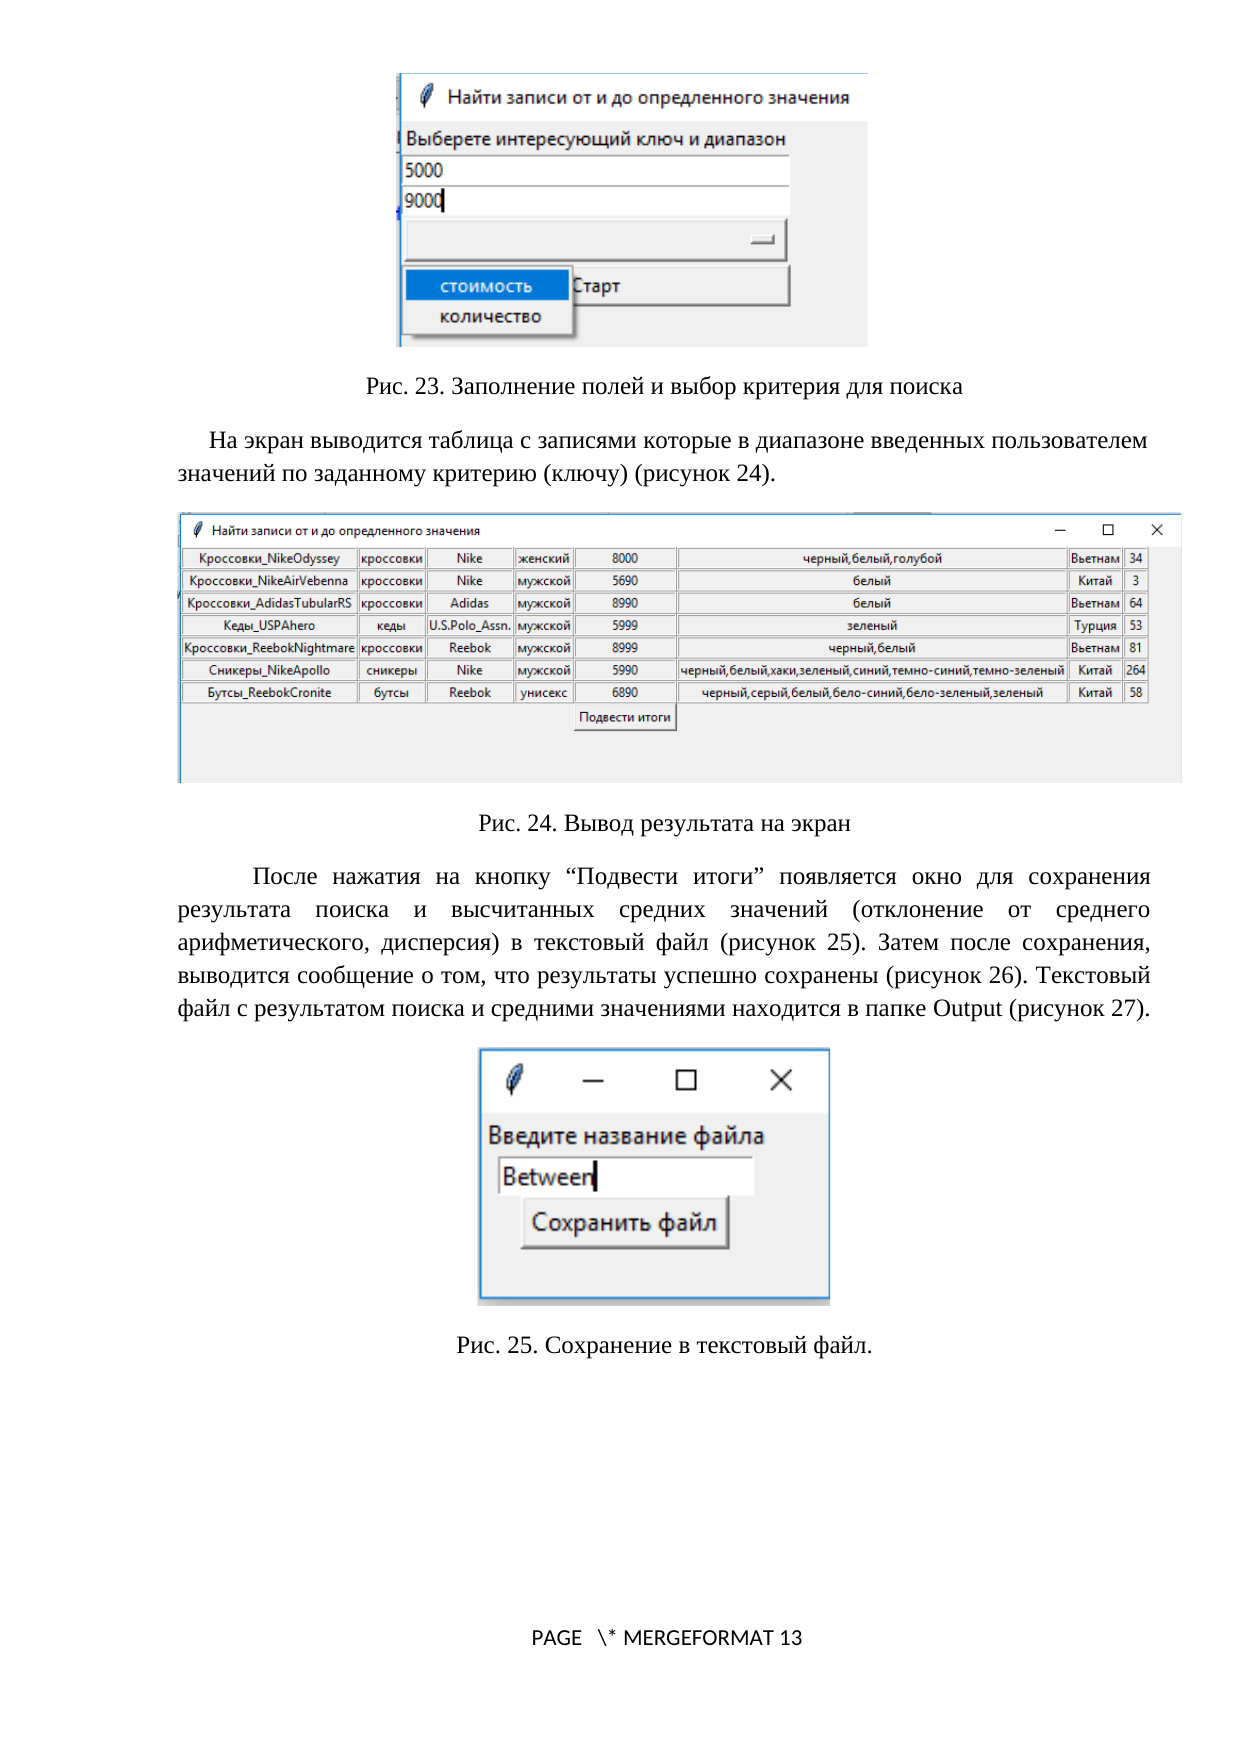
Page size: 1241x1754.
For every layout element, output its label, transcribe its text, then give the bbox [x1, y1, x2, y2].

text На экран выводится таблица с записями которые в диапазоне введенных пользователем значений по заданному критерию (ключу) (рисунок 24). [177, 425, 1152, 487]
text Рис. 25. Сохранение в текстовый файл. [177, 1331, 1152, 1359]
text Рис. 23. Заполнение полей и выбор критерия для поиска [177, 371, 1152, 400]
text После нажатия на кнопку “Подвести итоги” появляется окно для сохранения результата поиска и высчитанных средних значений (отклонение от среднего арифметического, дисперсия) в текстовый файл (рисунок 25). Затем после сохранения, выводится сообщение о том, что результаты успешно сохранены (рисунок 26). Текстовый файл с результатом поиска и средними значениями находится в папке Output (рисунок 27). [177, 861, 1152, 1022]
picture [396, 73, 868, 347]
picture [477, 1047, 831, 1306]
picture [177, 512, 1182, 783]
text Рис. 24. Вывод результата на экран [177, 808, 1152, 836]
